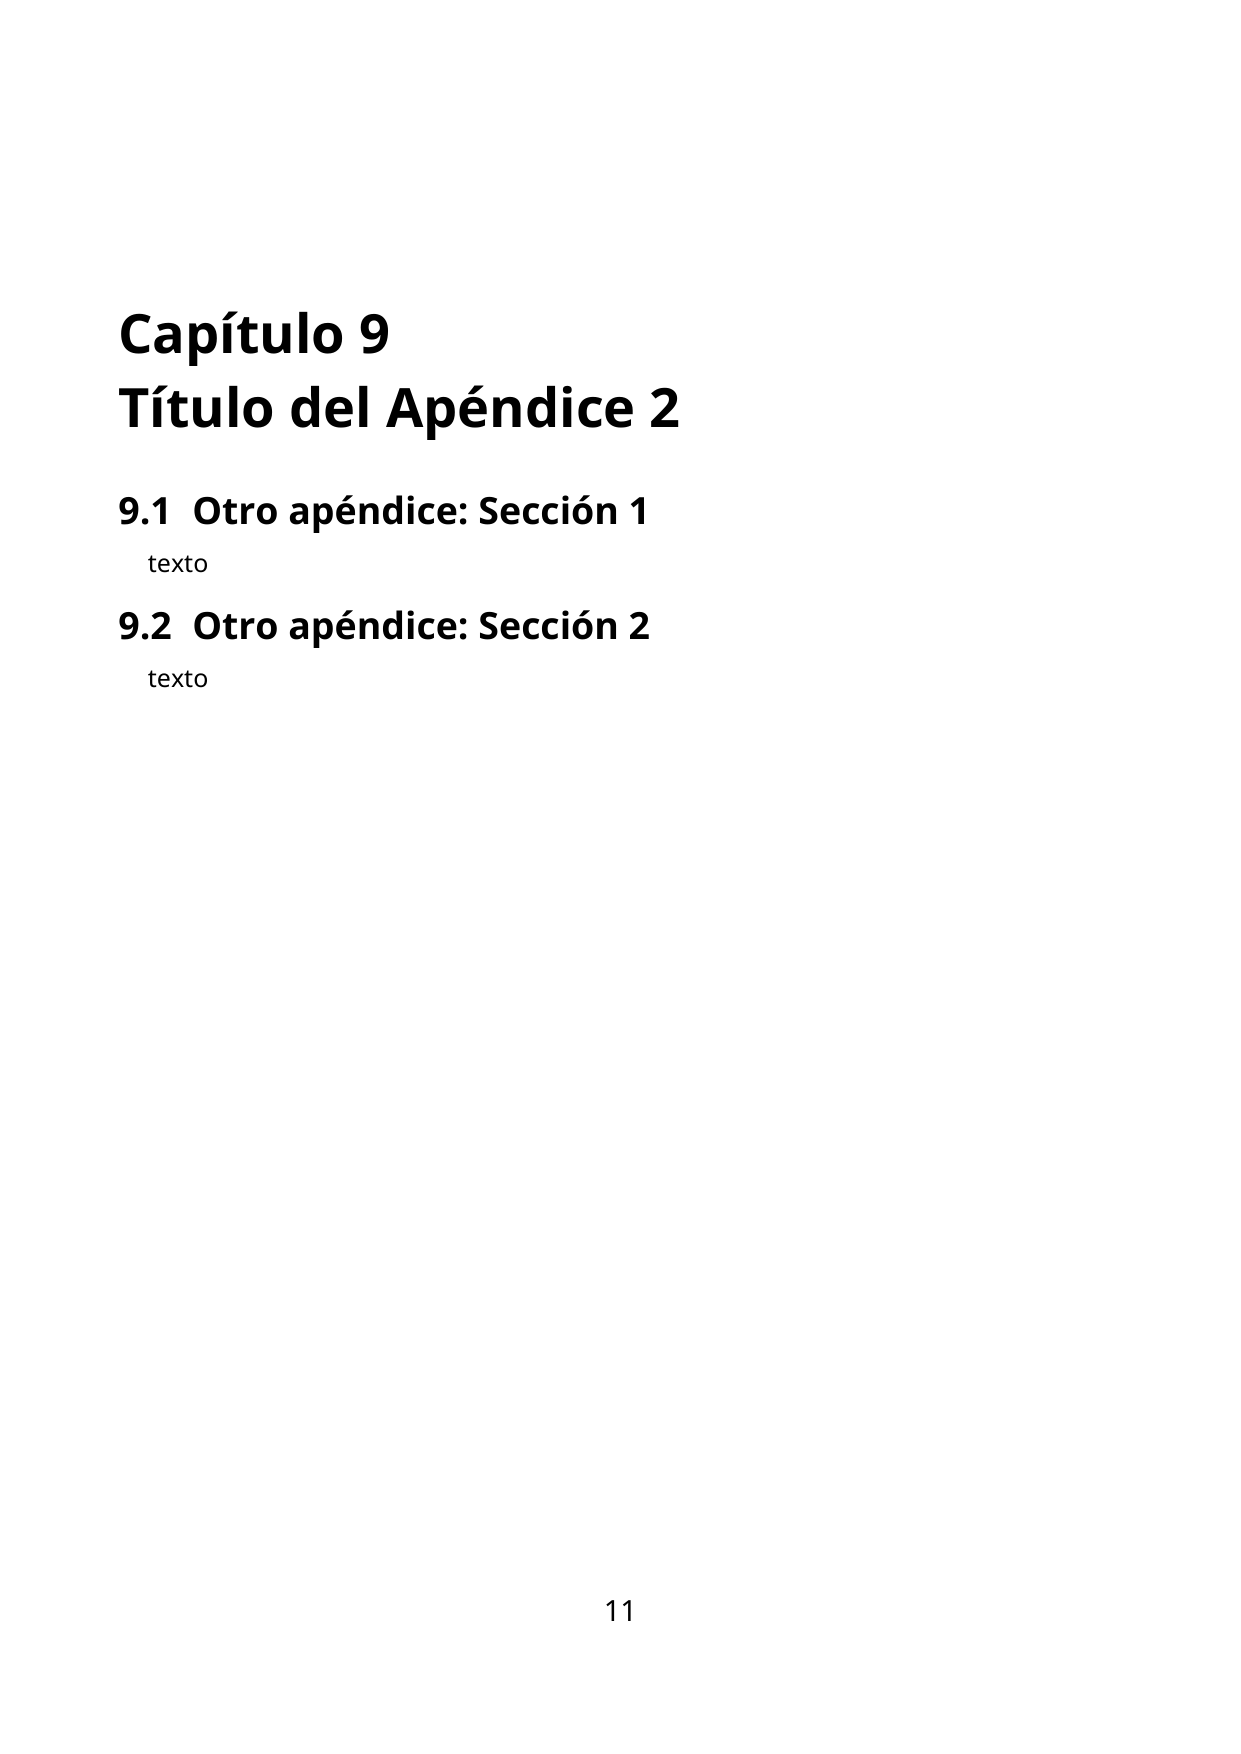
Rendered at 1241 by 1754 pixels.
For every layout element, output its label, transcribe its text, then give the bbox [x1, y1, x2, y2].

subtitle Título del Apéndice 2 [118, 295, 1122, 443]
text texto [118, 663, 1122, 693]
subtitle Otro apéndice: Sección 1 [118, 484, 1122, 535]
subtitle Otro apéndice: Sección 2 [118, 599, 1122, 650]
text texto [118, 548, 1122, 578]
